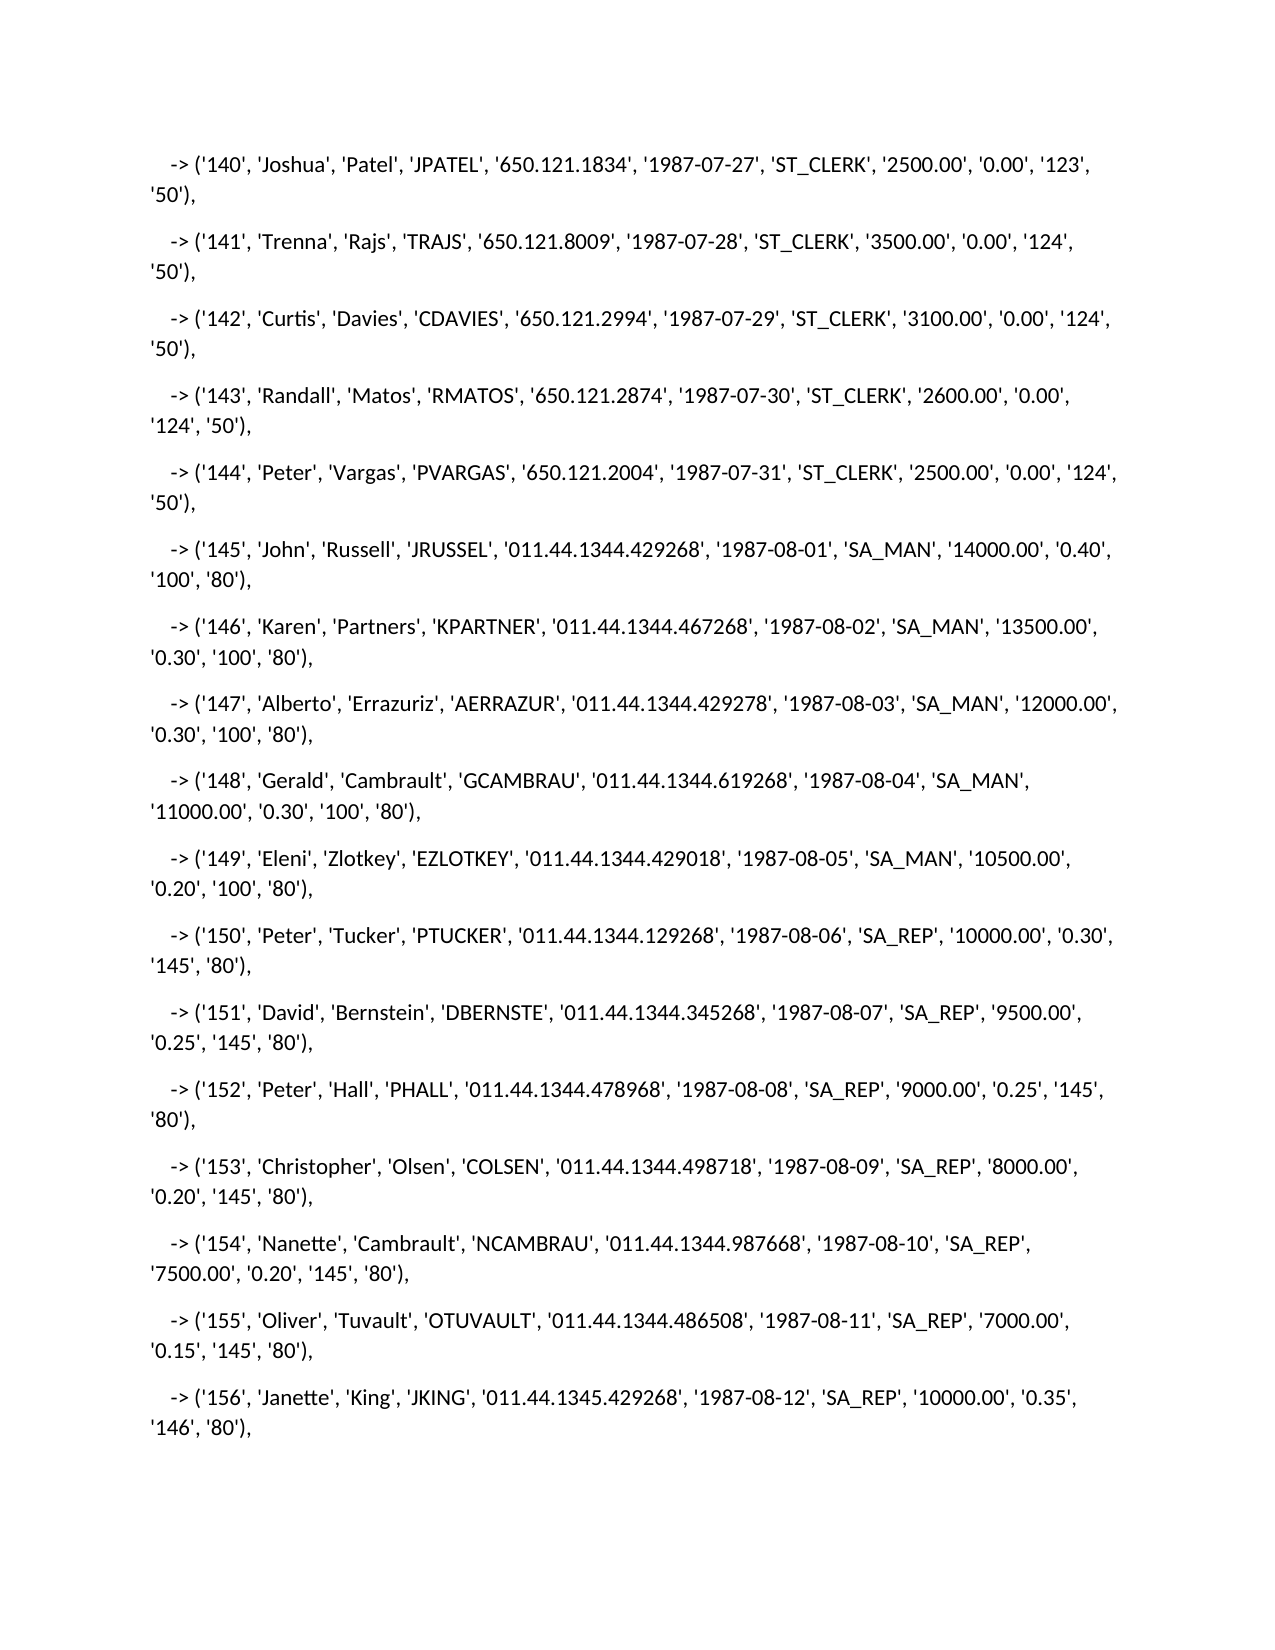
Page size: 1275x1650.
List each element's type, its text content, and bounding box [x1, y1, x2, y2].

text -> ('156', 'Janette', 'King', 'JKING', '011.44.1345.429268', '1987-08-12', 'SA_REP', '10000.00', '0.35', '146', '80'), [150, 1383, 1125, 1442]
text -> ('144', 'Peter', 'Vargas', 'PVARGAS', '650.121.2004', '1987-07-31', 'ST_CLERK', '2500.00', '0.00', '124', '50'), [150, 458, 1125, 517]
text -> ('140', 'Joshua', 'Patel', 'JPATEL', '650.121.1834', '1987-07-27', 'ST_CLERK', '2500.00', '0.00', '123', '50'), [150, 150, 1125, 208]
text -> ('150', 'Peter', 'Tucker', 'PTUCKER', '011.44.1344.129268', '1987-08-06', 'SA_REP', '10000.00', '0.30', '145', '80'), [150, 921, 1125, 979]
text -> ('146', 'Karen', 'Partners', 'KPARTNER', '011.44.1344.467268', '1987-08-02', 'SA_MAN', '13500.00', '0.30', '100', '80'), [150, 612, 1125, 671]
text -> ('147', 'Alberto', 'Errazuriz', 'AERRAZUR', '011.44.1344.429278', '1987-08-03', 'SA_MAN', '12000.00', '0.30', '100', '80'), [150, 689, 1125, 748]
text -> ('143', 'Randall', 'Matos', 'RMATOS', '650.121.2874', '1987-07-30', 'ST_CLERK', '2600.00', '0.00', '124', '50'), [150, 381, 1125, 439]
text -> ('155', 'Oliver', 'Tuvault', 'OTUVAULT', '011.44.1344.486508', '1987-08-11', 'SA_REP', '7000.00', '0.15', '145', '80'), [150, 1306, 1125, 1364]
text -> ('154', 'Nanette', 'Cambrault', 'NCAMBRAU', '011.44.1344.987668', '1987-08-10', 'SA_REP', '7500.00', '0.20', '145', '80'), [150, 1229, 1125, 1287]
text -> ('152', 'Peter', 'Hall', 'PHALL', '011.44.1344.478968', '1987-08-08', 'SA_REP', '9000.00', '0.25', '145', '80'), [150, 1075, 1125, 1133]
text -> ('141', 'Trenna', 'Rajs', 'TRAJS', '650.121.8009', '1987-07-28', 'ST_CLERK', '3500.00', '0.00', '124', '50'), [150, 227, 1125, 285]
text -> ('153', 'Christopher', 'Olsen', 'COLSEN', '011.44.1344.498718', '1987-08-09', 'SA_REP', '8000.00', '0.20', '145', '80'), [150, 1152, 1125, 1210]
text -> ('151', 'David', 'Bernstein', 'DBERNSTE', '011.44.1344.345268', '1987-08-07', 'SA_REP', '9500.00', '0.25', '145', '80'), [150, 998, 1125, 1056]
text -> ('145', 'John', 'Russell', 'JRUSSEL', '011.44.1344.429268', '1987-08-01', 'SA_MAN', '14000.00', '0.40', '100', '80'), [150, 535, 1125, 594]
text -> ('149', 'Eleni', 'Zlotkey', 'EZLOTKEY', '011.44.1344.429018', '1987-08-05', 'SA_MAN', '10500.00', '0.20', '100', '80'), [150, 844, 1125, 902]
text -> ('148', 'Gerald', 'Cambrault', 'GCAMBRAU', '011.44.1344.619268', '1987-08-04', 'SA_MAN', '11000.00', '0.30', '100', '80'), [150, 767, 1125, 825]
text -> ('142', 'Curtis', 'Davies', 'CDAVIES', '650.121.2994', '1987-07-29', 'ST_CLERK', '3100.00', '0.00', '124', '50'), [150, 304, 1125, 362]
